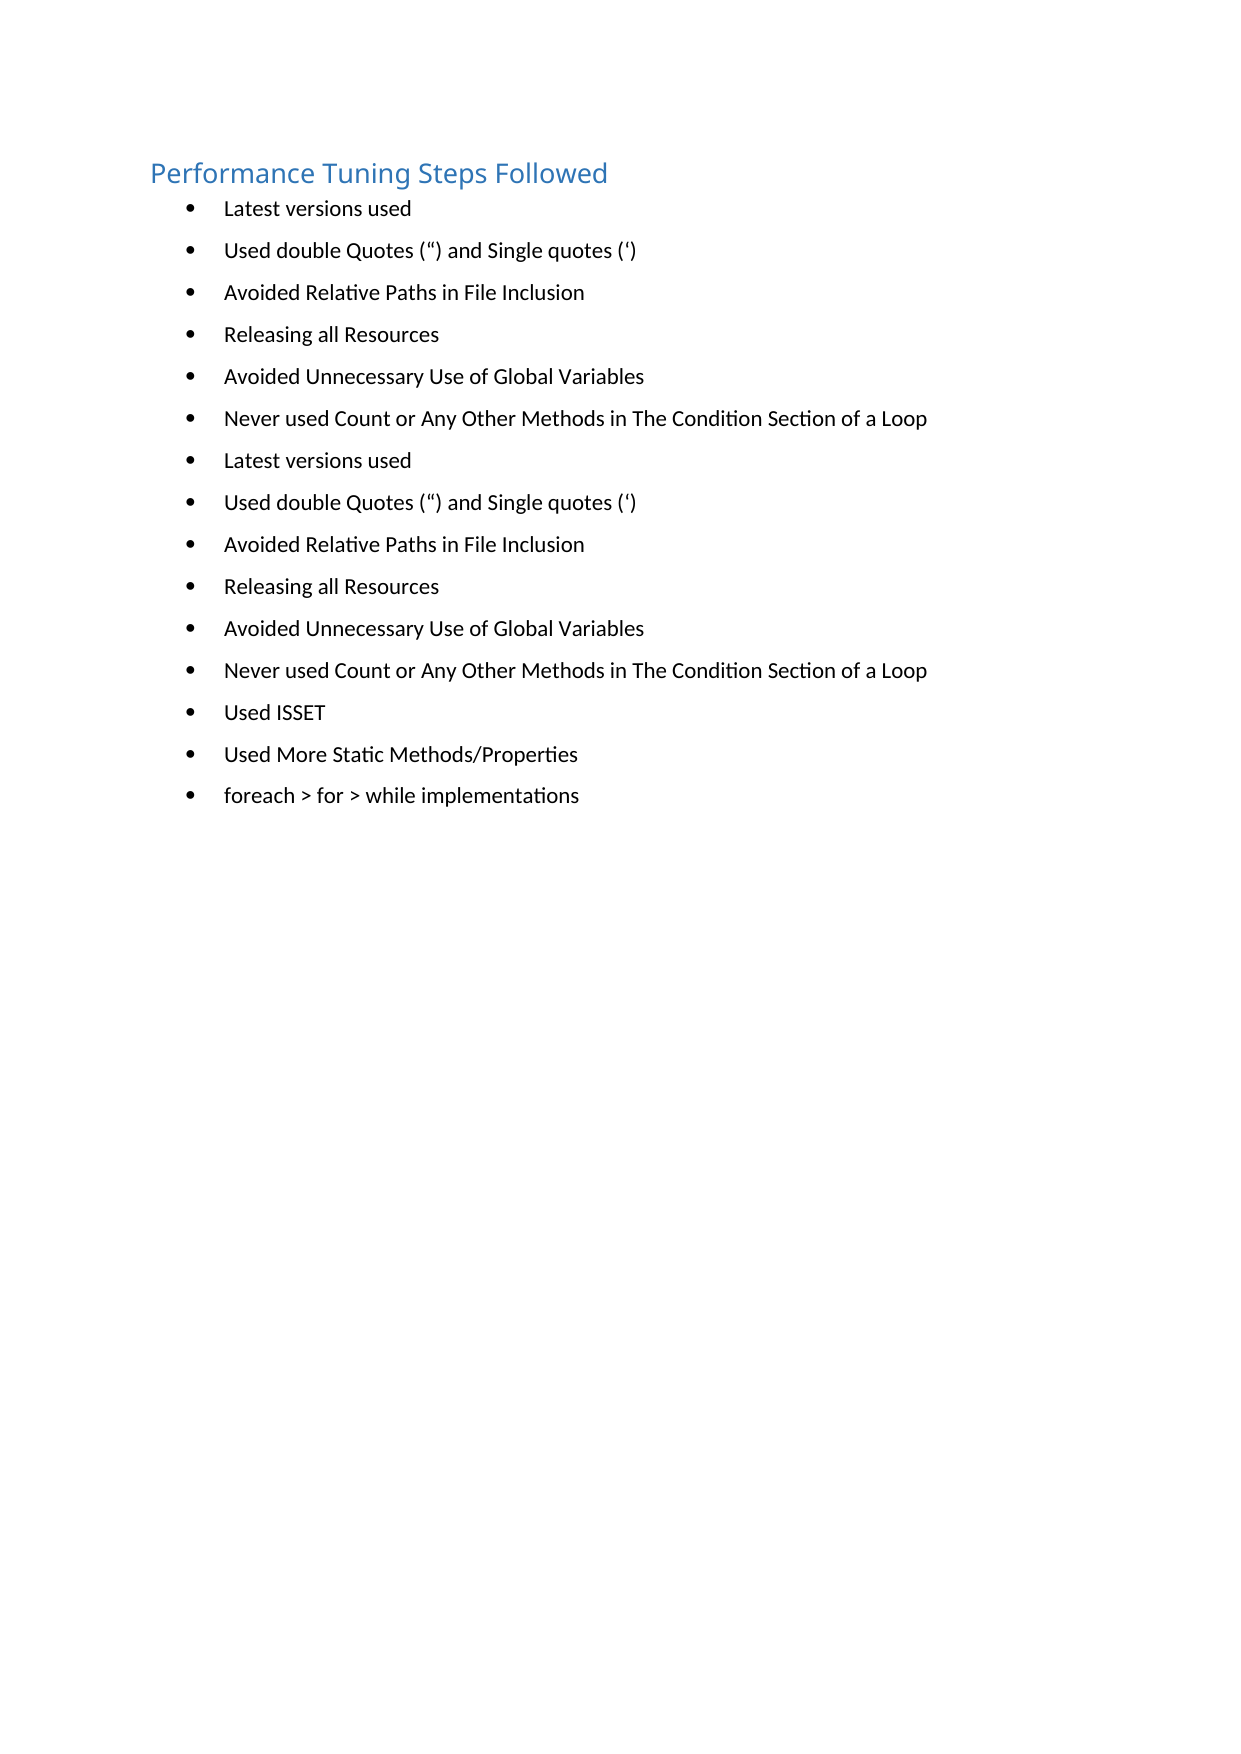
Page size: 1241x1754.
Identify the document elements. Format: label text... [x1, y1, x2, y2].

list Never used Count or Any Other Methods in The Condition Section of a Loop [186, 404, 1090, 432]
list Avoided Unnecessary Use of Global Variables [186, 614, 1090, 642]
list Never used Count or Any Other Methods in The Condition Section of a Loop [186, 656, 1090, 684]
list Used double Quotes (“) and Single quotes (‘) [186, 236, 1090, 264]
list foreach > for > while implementations [186, 782, 1090, 810]
list Avoided Unnecessary Use of Global Variables [186, 362, 1090, 390]
list Avoided Relative Paths in File Inclusion [186, 530, 1090, 558]
list Latest versions used [186, 194, 1090, 222]
list Latest versions used [186, 446, 1090, 474]
list Used double Quotes (“) and Single quotes (‘) [186, 488, 1090, 516]
subtitle Performance Tuning Steps Followed [150, 154, 1090, 191]
list Releasing all Resources [186, 572, 1090, 600]
list Avoided Relative Paths in File Inclusion [186, 278, 1090, 306]
list Used More Static Methods/Properties [186, 740, 1090, 768]
list Used ISSET [186, 698, 1090, 726]
list Releasing all Resources [186, 320, 1090, 348]
